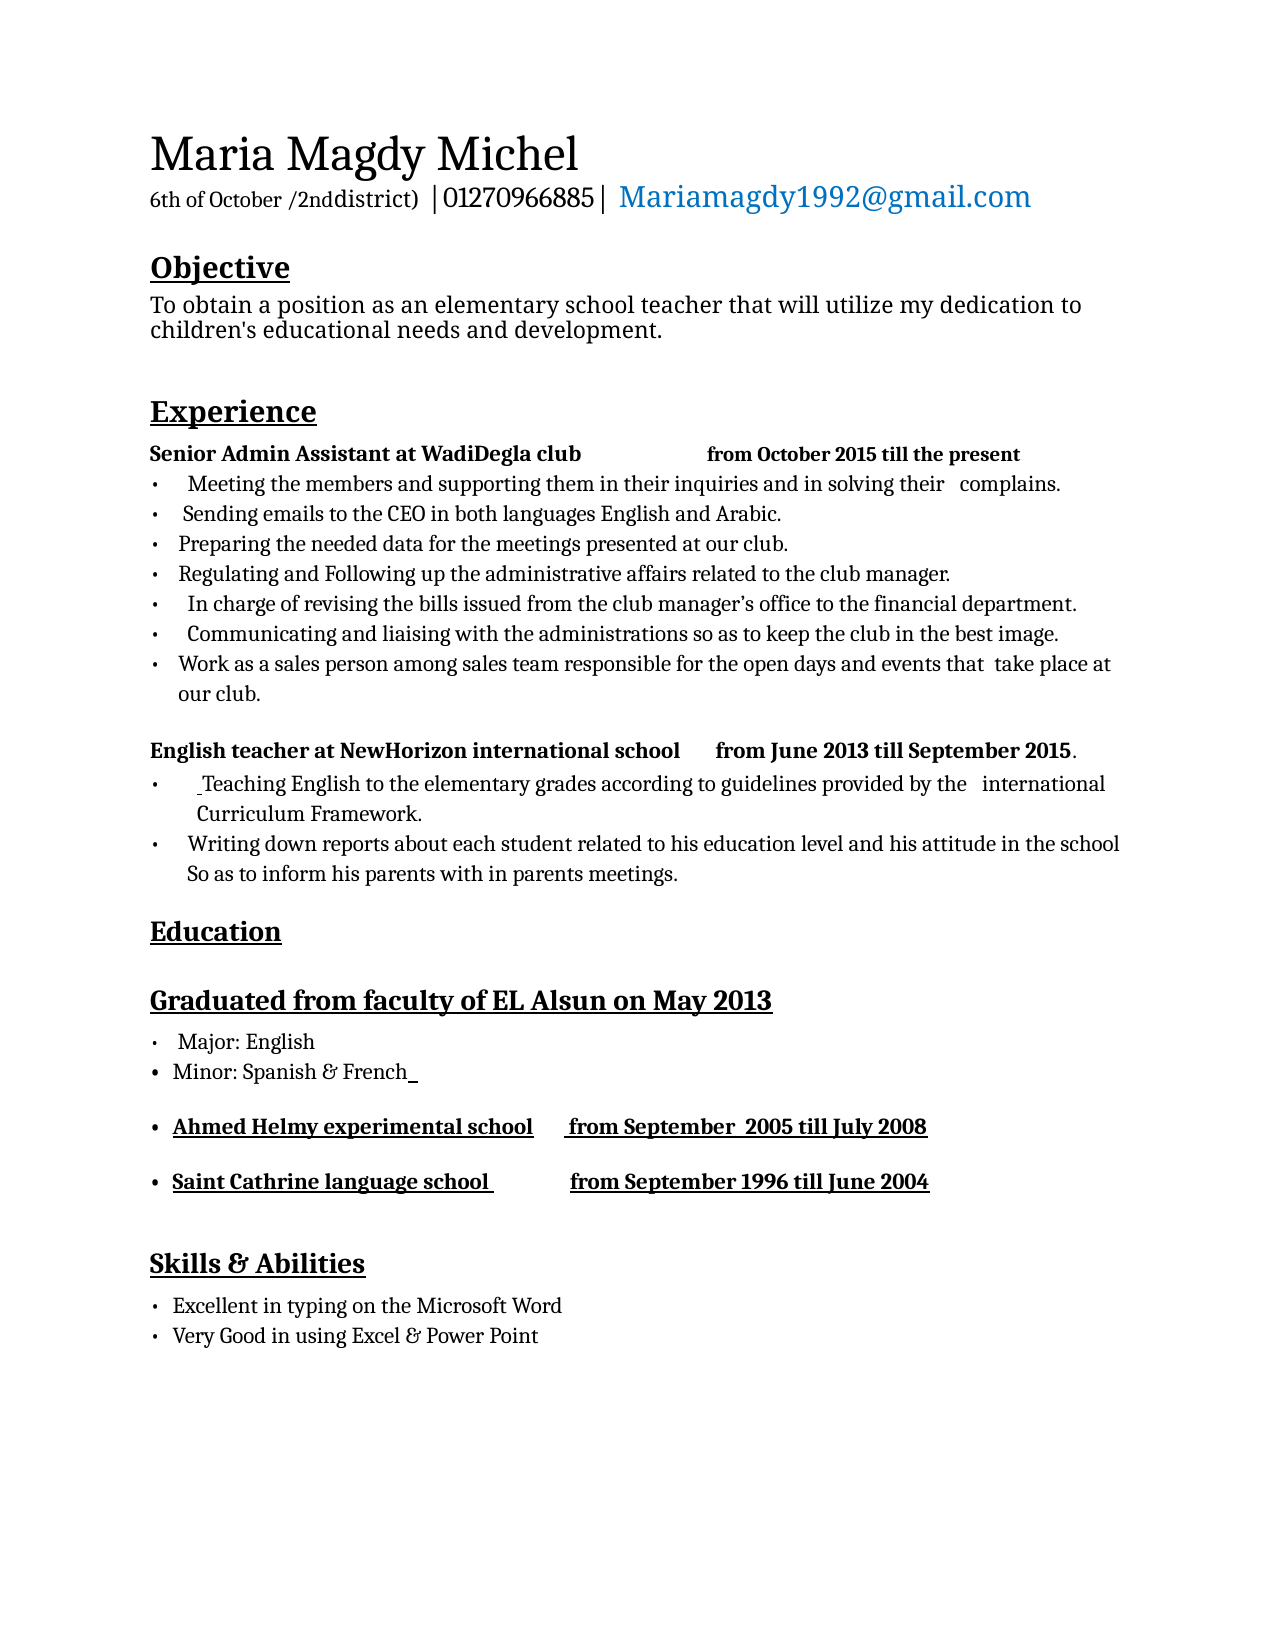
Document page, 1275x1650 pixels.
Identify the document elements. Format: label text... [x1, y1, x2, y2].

text 6th of October /2nddistrict) |01270966885| Mariamagdy1992@gmail.com [603, 187, 1125, 212]
list Preparing the needed data for the meetings presented at our club. [150, 527, 1125, 557]
text To obtain a position as an elementary school teacher that will utilize my dedication to children's educational needs and development. [150, 294, 1125, 344]
text 6th of October /2nddistrict) |01270966885| Mariamagdy1992@gmail.com [150, 187, 433, 212]
list Major: English [150, 1025, 1125, 1055]
text Maria Magdy Michel [150, 150, 362, 175]
text Maria Magdy Michel [413, 150, 1125, 175]
list Ahmed Helmy experimental school from September 2005 till July 2008 [150, 1110, 1125, 1140]
text Maria Magdy Michel [362, 150, 411, 175]
list Very Good in using Excel & Power Point [150, 1319, 1125, 1349]
text Objective [150, 258, 1125, 283]
list Sending emails to the CEO in both languages English and Arabic. [150, 497, 1125, 527]
list Saint Cathrine language school from September 1996 till June 2004 [150, 1165, 1125, 1195]
text Education [150, 921, 1125, 946]
list Meeting the members and supporting them in their inquiries and in solving their complains. [150, 467, 1125, 497]
text Skills & Abilities [150, 1254, 1125, 1279]
list In charge of revising the bills issued from the club manager’s office to the financial department. [150, 587, 1125, 617]
list Writing down reports about each student related to his education level and his attitude in the school So as to inform his parents with in parents meetings. [150, 828, 1125, 888]
text 6th of October /2nddistrict) |01270966885| Mariamagdy1992@gmail.com [435, 187, 601, 212]
list Minor: Spanish & French [150, 1055, 1125, 1085]
text Graduated from faculty of EL Alsun on May 2013 [150, 990, 1125, 1015]
list Communicating and liaising with the administrations so as to keep the club in the best image. [150, 617, 1125, 647]
text Experience [150, 402, 1125, 427]
list Regulating and Following up the administrative affairs related to the club manager. [150, 557, 1125, 587]
list Work as a sales person among sales team responsible for the open days and events that take place at our club. [150, 647, 1125, 707]
text English teacher at NewHorizon international school from June 2013 till September 2015. [150, 739, 1125, 764]
text Senior Admin Assistant at WadiDegla club from October 2015 till the present [150, 437, 1125, 467]
list Teaching English to the elementary grades according to guidelines provided by the international Curriculum Framework. [150, 768, 1125, 828]
list Excellent in typing on the Microsoft Word [150, 1289, 1125, 1319]
